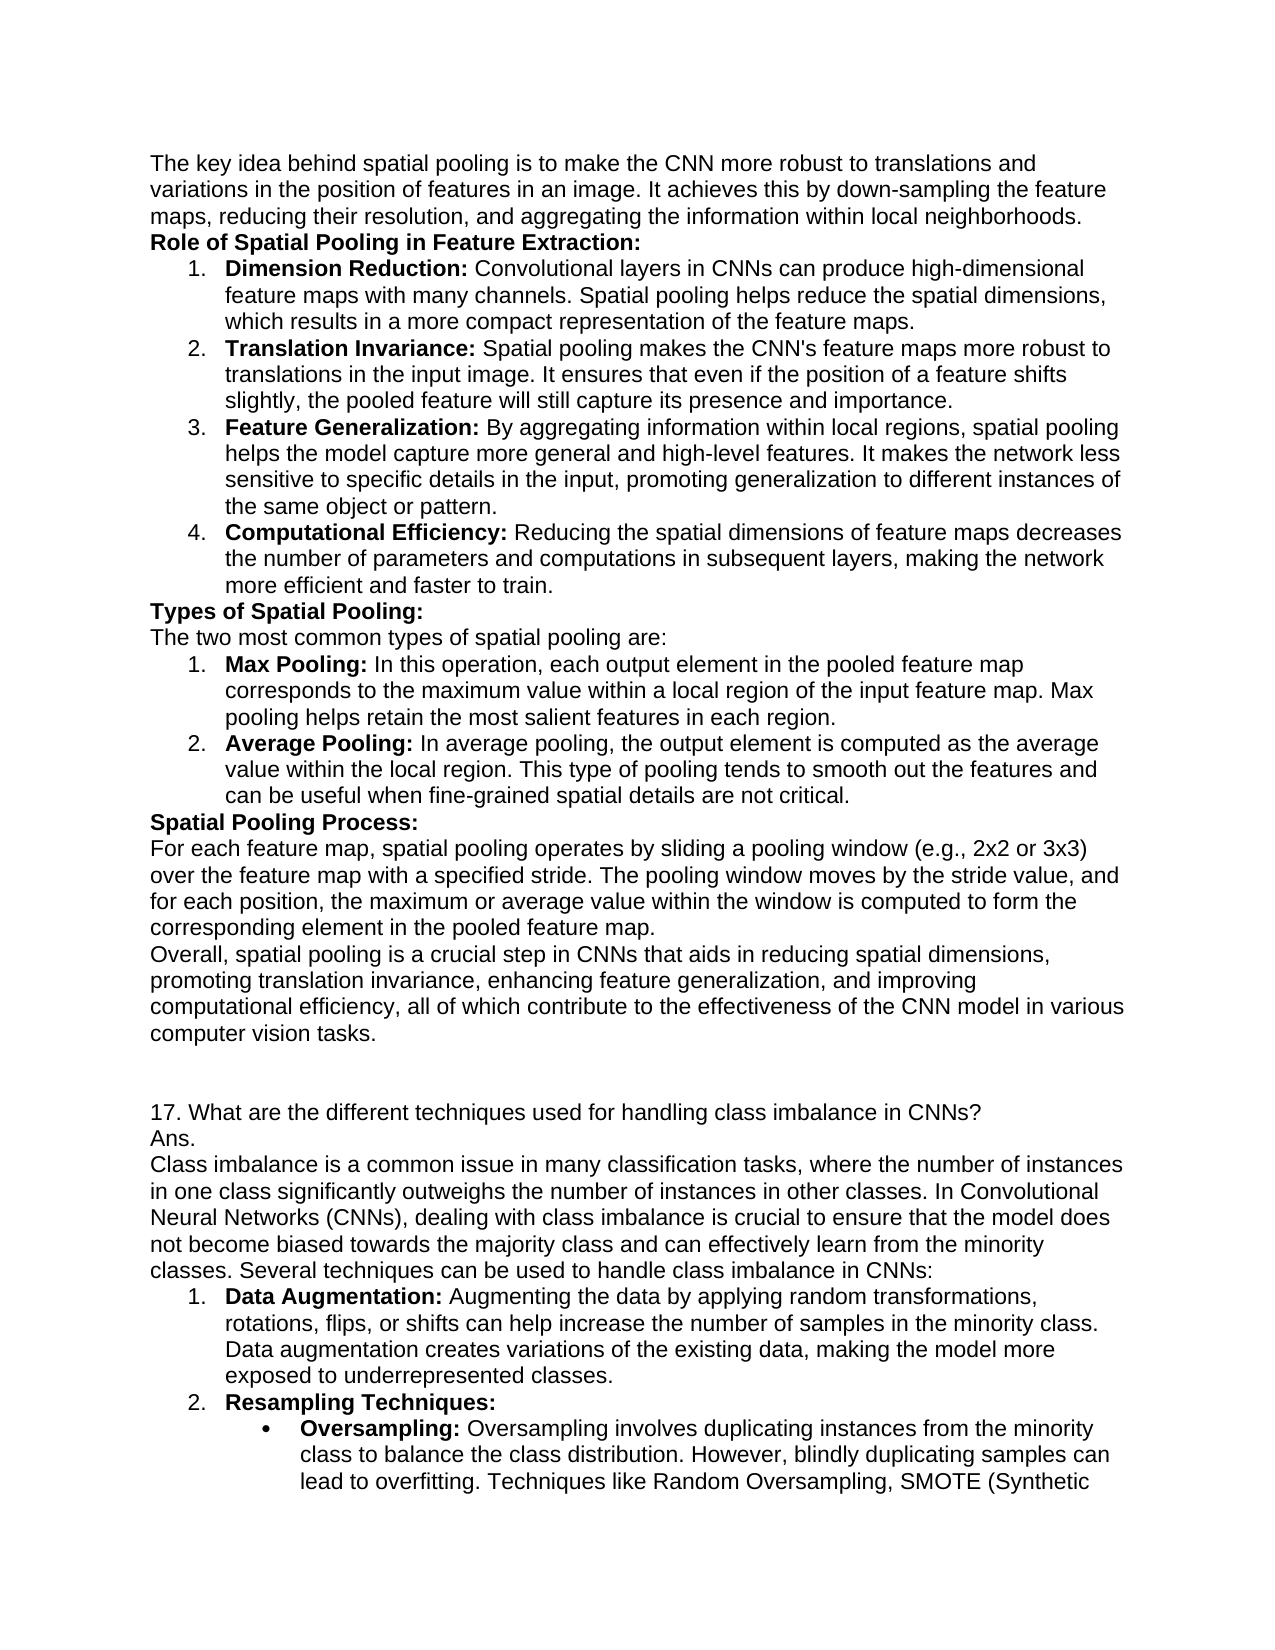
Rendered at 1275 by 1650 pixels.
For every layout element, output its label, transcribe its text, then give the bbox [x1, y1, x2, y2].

text The key idea behind spatial pooling is to make the CNN more robust to translations and variations in the position of features in an image. It achieves this by down-sampling the feature maps, reducing their resolution, and aggregating the information within local neighborhoods. [150, 150, 1125, 229]
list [262, 1415, 1125, 1494]
text Ans. [150, 1125, 1125, 1151]
text Class imbalance is a common issue in many classification tasks, where the number of instances in one class significantly outweighs the number of instances in other classes. In Convolutional Neural Networks (CNNs), dealing with class imbalance is crucial to ensure that the model does not become biased towards the majority class and can effectively learn from the minority classes. Several techniques can be used to handle class imbalance in CNNs: [150, 1151, 1125, 1283]
list Data Augmentation: Augmenting the data by applying random transformations, rotations, flips, or shifts can help increase the number of samples in the minority class. Data augmentation creates variations of the existing data, making the model more exposed to underrepresented classes. [187, 1283, 1125, 1389]
list Translation Invariance: Spatial pooling makes the CNN's feature maps more robust to translations in the input image. It ensures that even if the position of a feature shifts slightly, the pooled feature will still capture its presence and importance. [187, 334, 1125, 413]
text Overall, spatial pooling is a crucial step in CNNs that aids in reducing spatial dimensions, promoting translation invariance, enhancing feature generalization, and improving computational efficiency, all of which contribute to the effectiveness of the CNN model in various computer vision tasks. [150, 941, 1125, 1046]
list Computational Efficiency: Reducing the spatial dimensions of feature maps decreases the number of parameters and computations in subsequent layers, making the network more efficient and faster to train. [187, 519, 1125, 598]
text Role of Spatial Pooling in Feature Extraction: [150, 229, 1125, 255]
text Types of Spatial Pooling: [150, 598, 1125, 624]
list Max Pooling: In this operation, each output element in the pooled feature map corresponds to the maximum value within a local region of the input feature map. Max pooling helps retain the most salient features in each region. [187, 651, 1125, 730]
list Dimension Reduction: Convolutional layers in CNNs can produce high-dimensional feature maps with many channels. Spatial pooling helps reduce the spatial dimensions, which results in a more compact representation of the feature maps. [187, 255, 1125, 334]
list Average Pooling: In average pooling, the output element is computed as the average value within the local region. This type of pooling tends to smooth out the features and can be useful when fine-grained spatial details are not critical. [187, 730, 1125, 809]
list Feature Generalization: By aggregating information within local regions, spatial pooling helps the model capture more general and high-level features. It makes the network less sensitive to specific details in the input, promoting generalization to different instances of the same object or pattern. [187, 413, 1125, 519]
text 17. What are the different techniques used for handling class imbalance in CNNs? [150, 1099, 1125, 1125]
text Spatial Pooling Process: [150, 809, 1125, 835]
text For each feature map, spatial pooling operates by sliding a pooling window (e.g., 2x2 or 3x3) over the feature map with a specified stride. The pooling window moves by the stride value, and for each position, the maximum or average value within the window is computed to form the corresponding element in the pooled feature map. [150, 835, 1125, 941]
text The two most common types of spatial pooling are: [150, 624, 1125, 651]
list Resampling Techniques: [187, 1389, 1125, 1415]
